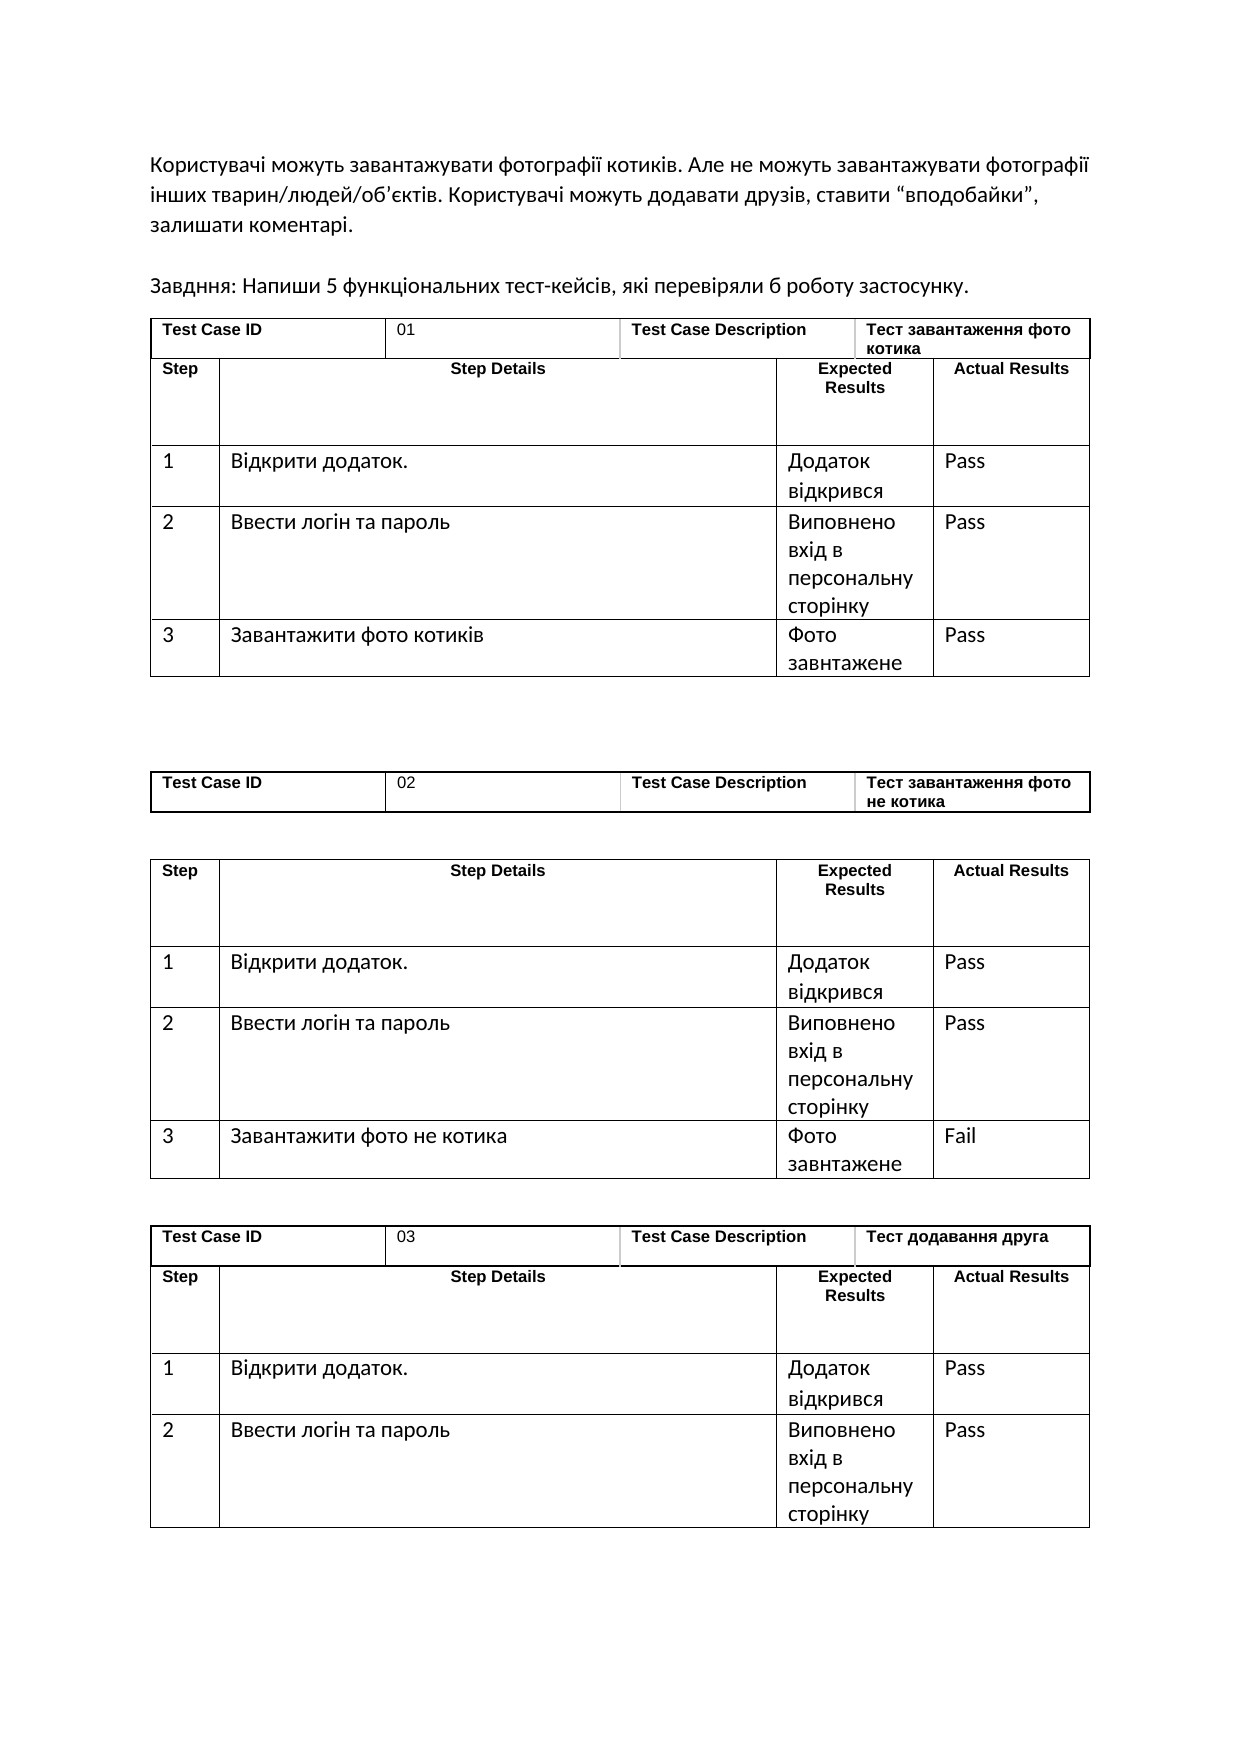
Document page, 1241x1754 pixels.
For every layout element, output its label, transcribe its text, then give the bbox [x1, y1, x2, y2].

table_cell Pass [934, 507, 1089, 619]
table_cell Виповнено вхід в персональну сторінку [777, 1008, 933, 1120]
table_cell Фото завнтажене [777, 1121, 933, 1177]
table_cell Виповнено вхід в персональну сторінку [777, 1415, 933, 1527]
table_cell 2 [151, 1415, 219, 1527]
table_header Test Case Description [621, 319, 854, 358]
table_header Expected Results [777, 1267, 933, 1352]
table_cell Pass [934, 446, 1089, 506]
table_cell Pass [934, 947, 1089, 1007]
table_cell Ввести логін та пароль [220, 1415, 776, 1527]
table_cell 1 [151, 446, 219, 506]
table_cell 3 [151, 1121, 219, 1177]
table_header Тест додавання друга [856, 1227, 1089, 1265]
table_cell Відкрити додаток. [220, 446, 776, 506]
table_header Test Case ID [152, 773, 385, 811]
table_cell Додаток відкрився [777, 947, 933, 1007]
table_header Actual Results [934, 1267, 1089, 1352]
table_header Actual Results [934, 860, 1089, 946]
table_header Step Details [220, 860, 776, 946]
table_header Test Case ID [152, 1227, 385, 1265]
table_cell Ввести логін та пароль [220, 1008, 776, 1120]
table_header Test Case Description [621, 1227, 854, 1265]
table_cell Завантажити фото котиків [220, 620, 776, 676]
table_cell Pass [934, 1008, 1089, 1120]
table_cell 1 [151, 947, 219, 1007]
table_cell Завантажити фото не котика [220, 1121, 776, 1177]
table_header 02 [386, 773, 620, 811]
table_cell Ввести логін та пароль [220, 507, 776, 619]
table_header Actual Results [934, 359, 1089, 445]
table_header Step Details [220, 1267, 776, 1352]
table_cell Додаток відкрився [777, 446, 933, 506]
table_cell 2 [151, 507, 219, 619]
table_header Expected Results [777, 860, 933, 946]
table_header Expected Results [777, 359, 933, 445]
table_cell Pass [934, 1415, 1089, 1527]
table_cell Відкрити додаток. [220, 947, 776, 1007]
table_cell Pass [934, 1354, 1089, 1414]
table_header 03 [386, 1227, 619, 1265]
table_header Тест завантаження фото котика [856, 319, 1089, 358]
table_cell Фото завнтажене [777, 620, 933, 676]
table_cell Відкрити додаток. [220, 1354, 776, 1414]
table_header 01 [386, 319, 619, 358]
table_cell Pass [934, 620, 1089, 676]
table_cell 1 [151, 1354, 219, 1414]
table_header Step [151, 359, 219, 445]
table_header Test Case Description [621, 773, 854, 811]
table_header Step Details [220, 359, 776, 445]
table_header Test Case ID [152, 319, 385, 358]
table_cell Виповнено вхід в персональну сторінку [777, 507, 933, 619]
table_header Step [151, 860, 219, 946]
table_header Step [151, 1267, 219, 1352]
table_cell Додаток відкрився [777, 1354, 933, 1414]
text Користувачі можуть завантажувати фотографії котиків. Але не можуть завантажувати фотографії інших тварин/людей/об’єктів. Користувачі можуть додавати друзів, ставити “вподобайки”, залишати коментарі. Завдння: Напиши 5 функціональних тест-кейсів, які перевіряли б роботу застосунку. [150, 150, 1090, 299]
table_header Тест завантаження фото не котика [856, 773, 1089, 811]
table_cell 3 [151, 620, 219, 676]
table_cell Fail [934, 1121, 1089, 1177]
table_cell 2 [151, 1008, 219, 1120]
